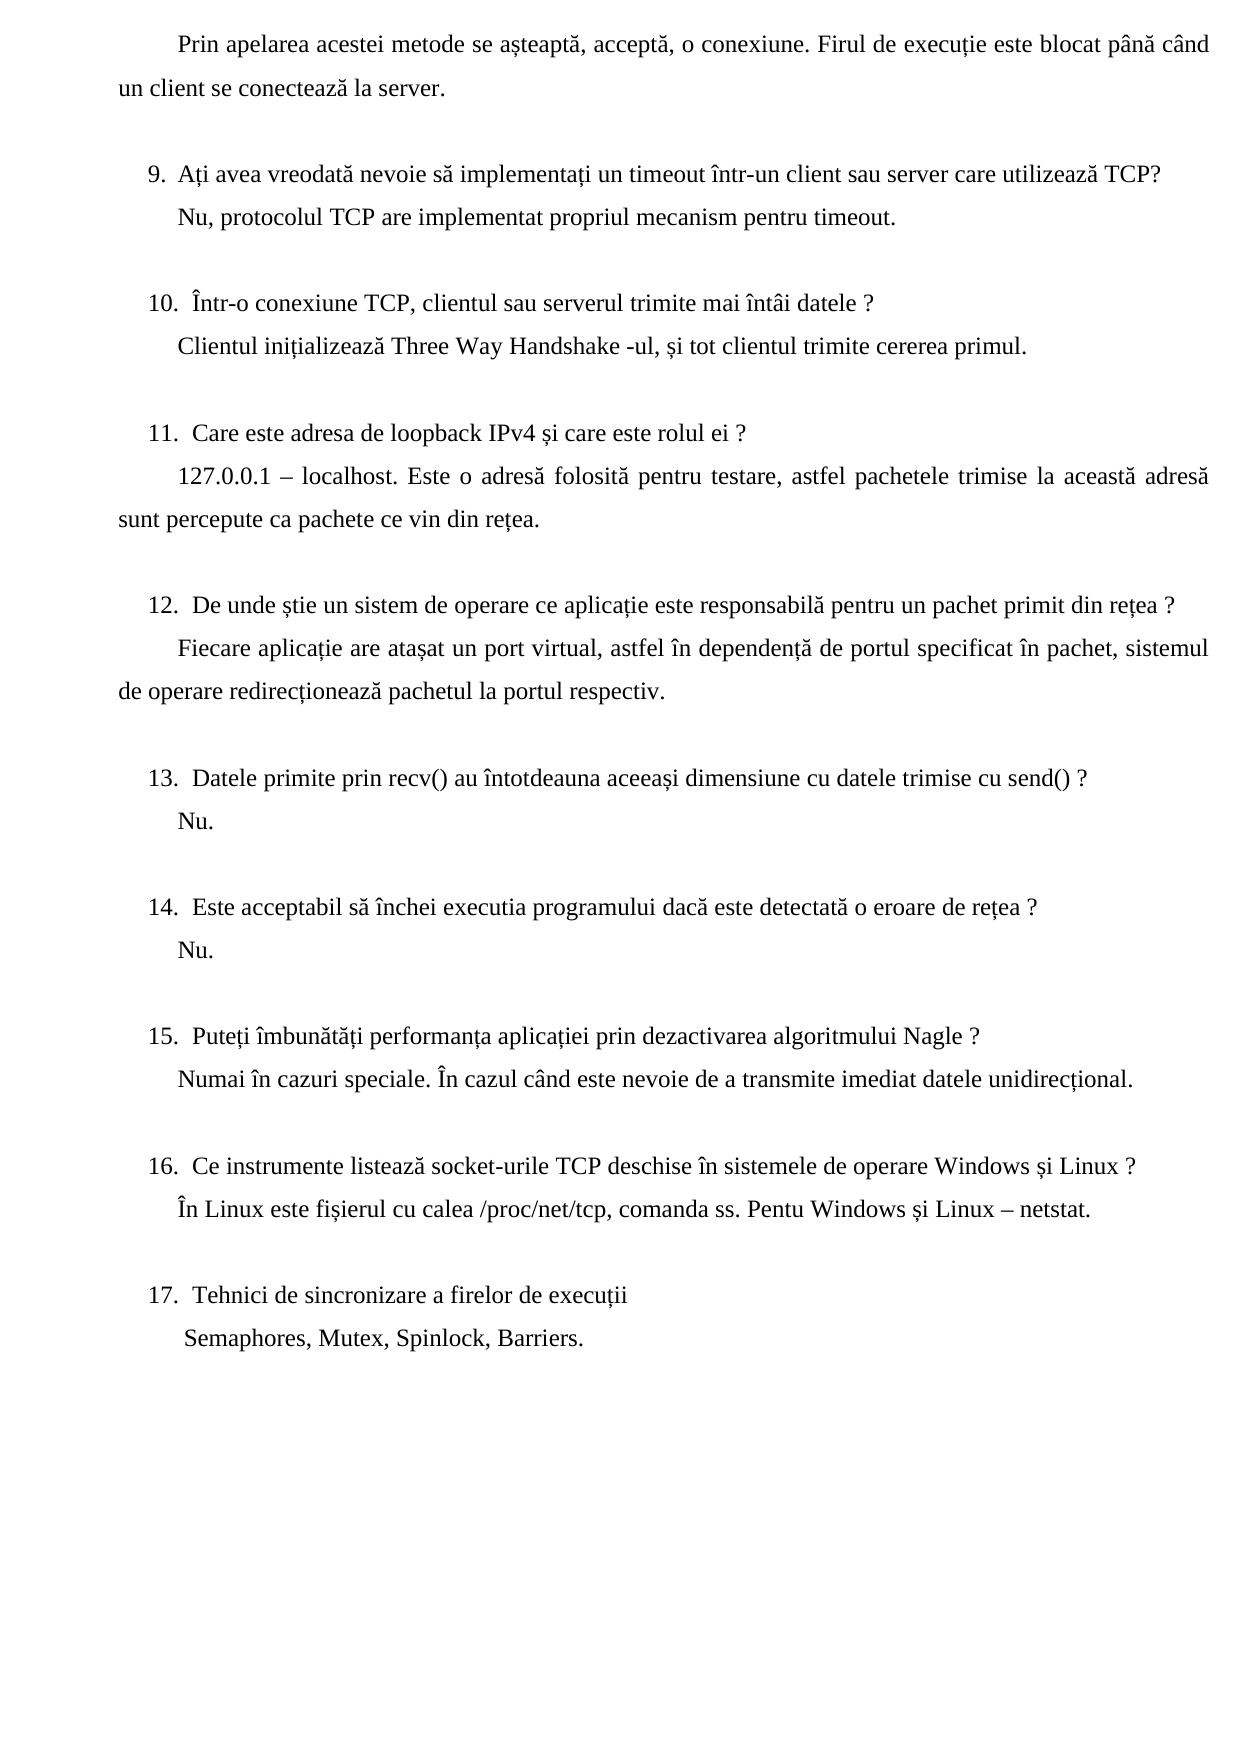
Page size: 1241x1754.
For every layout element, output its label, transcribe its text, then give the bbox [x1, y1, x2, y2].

list Puteți îmbunătăți performanța aplicației prin dezactivarea algoritmului Nagle ? [148, 1021, 1211, 1050]
list Ce instrumente listează socket-urile TCP deschise în sistemele de operare Windows și Linux ? [148, 1151, 1211, 1179]
list Este acceptabil să închei executia programului dacă este detectată o eroare de rețea ? [148, 892, 1211, 921]
text Fiecare aplicație are atașat un port virtual, astfel în dependență de portul specificat în pachet, sistemul de operare redirecționează pachetul la portul respectiv. [118, 633, 1211, 705]
list Tehnici de sincronizare a firelor de execuții [148, 1280, 1211, 1309]
list Care este adresa de loopback IPv4 și care este rolul ei ? [148, 418, 1211, 446]
list Într-o conexiune TCP, clientul sau serverul trimite mai întâi datele ? [148, 288, 1211, 317]
list Datele primite prin recv() au întotdeauna aceeași dimensiune cu datele trimise cu send() ? [148, 763, 1211, 791]
text În Linux este fișierul cu calea /proc/net/tcp, comanda ss. Pentu Windows și Linux – netstat. [118, 1194, 1211, 1223]
text 127.0.0.1 – localhost. Este o adresă folosită pentru testare, astfel pachetele trimise la această adresă sunt percepute ca pachete ce vin din rețea. [118, 461, 1211, 533]
text Numai în cazuri speciale. În cazul când este nevoie de a transmite imediat datele unidirecțional. [118, 1064, 1211, 1093]
text Nu. [118, 935, 1211, 964]
text Semaphores, Mutex, Spinlock, Barriers. [118, 1323, 1211, 1352]
list Ați avea vreodată nevoie să implementați un timeout într-un client sau server care utilizează TCP? [148, 159, 1211, 188]
text Nu. [118, 806, 1211, 834]
text Nu, protocolul TCP are implementat propriul mecanism pentru timeout. [118, 202, 1211, 231]
text Prin apelarea acestei metode se așteaptă, acceptă, o conexiune. Firul de execuție este blocat până când un client se conectează la server. [118, 29, 1211, 101]
text Clientul inițializează Three Way Handshake -ul, și tot clientul trimite cererea primul. [118, 331, 1211, 360]
list De unde știe un sistem de operare ce aplicație este responsabilă pentru un pachet primit din rețea ? [148, 590, 1211, 619]
